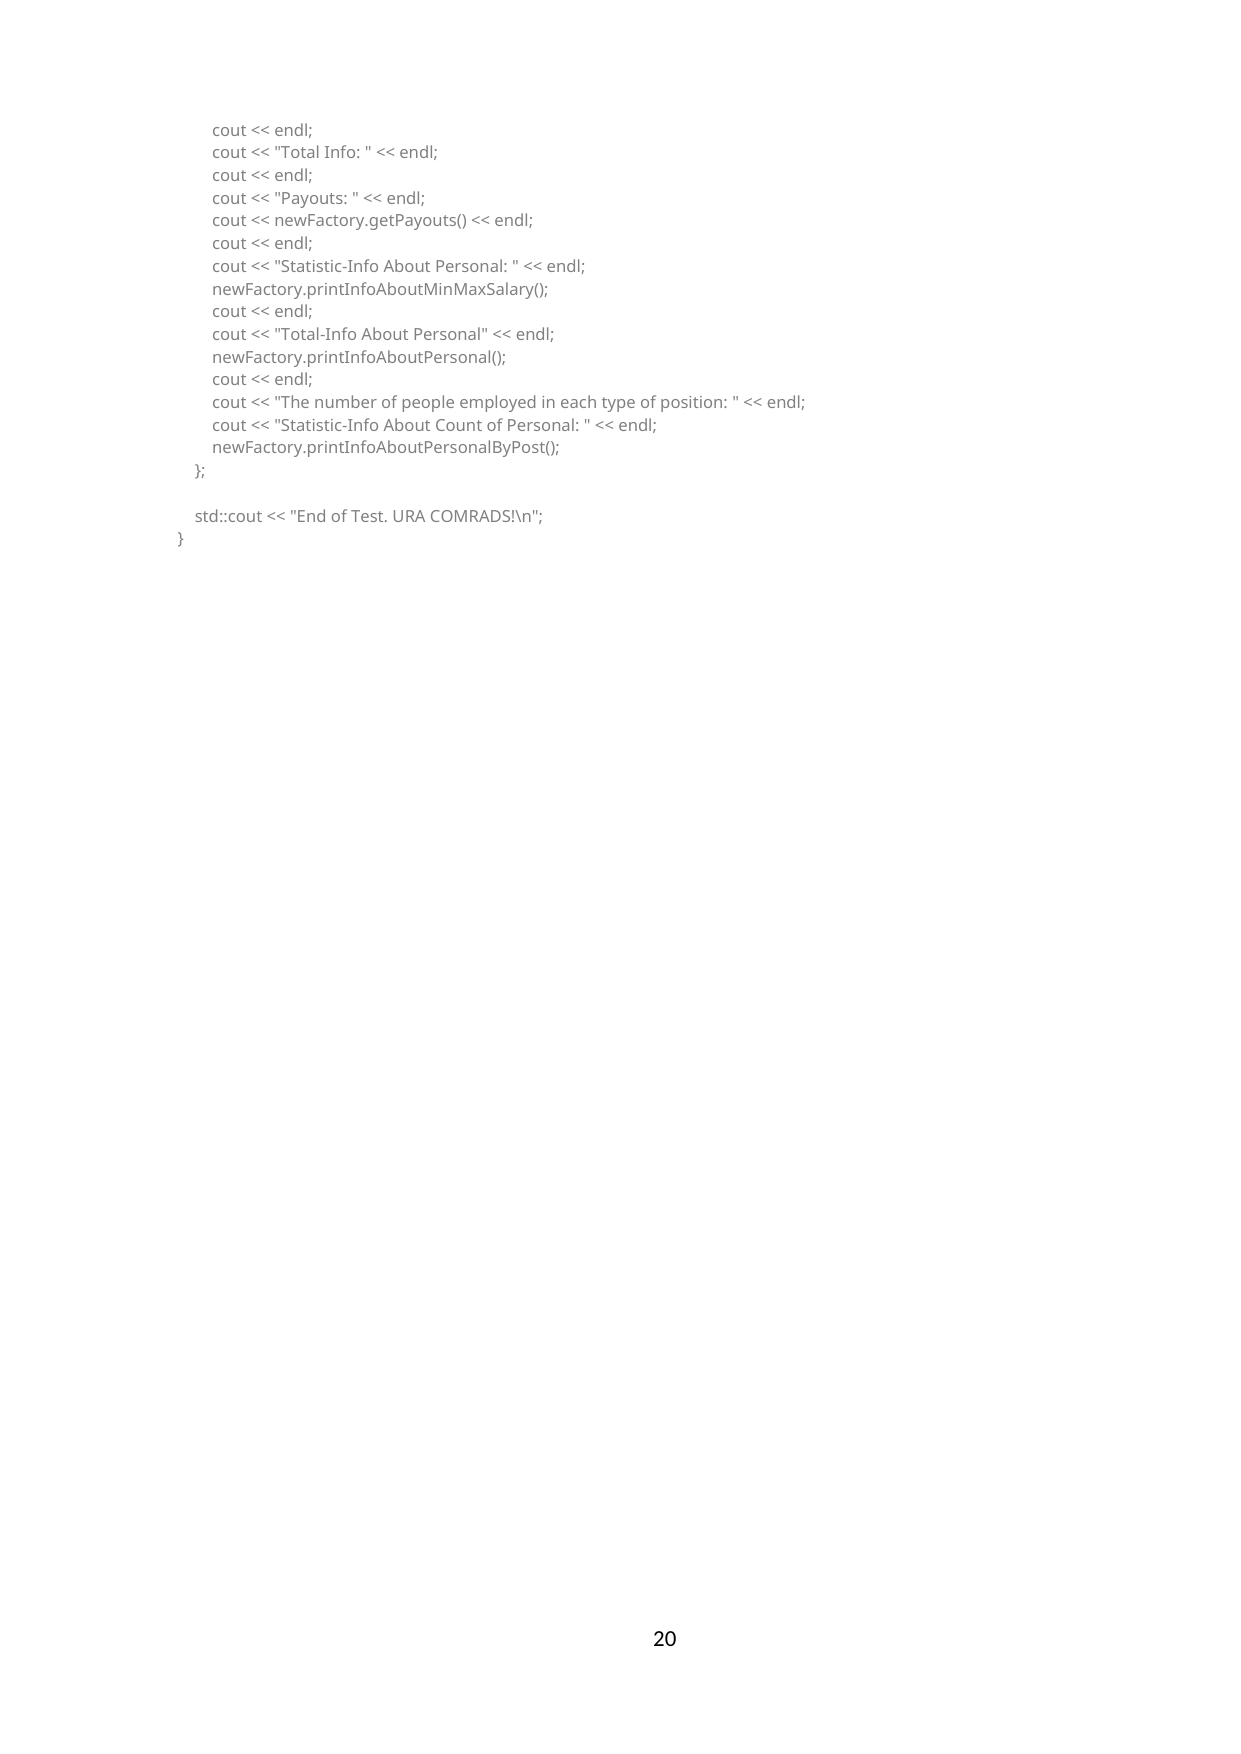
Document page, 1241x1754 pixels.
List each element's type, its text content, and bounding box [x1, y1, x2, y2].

text cout << newFactory.getPayouts() << endl; [177, 209, 1152, 232]
text cout << "Statistic-Info About Count of Personal: " << endl; [177, 413, 1152, 436]
text cout << "Statistic-Info About Personal: " << endl; [177, 254, 1152, 277]
text cout << endl; [177, 300, 1152, 322]
text cout << endl; [177, 368, 1152, 391]
text cout << "The number of people employed in each type of position: " << endl; [177, 391, 1152, 413]
text cout << "Total Info: " << endl; [177, 141, 1152, 163]
text cout << "Payouts: " << endl; [177, 186, 1152, 209]
text cout << "Total-Info About Personal" << endl; [177, 322, 1152, 345]
text }; [177, 459, 1152, 481]
text } [177, 527, 1152, 549]
text cout << endl; [177, 232, 1152, 254]
text newFactory.printInfoAboutPersonal(); [177, 345, 1152, 368]
text newFactory.printInfoAboutPersonalByPost(); [177, 436, 1152, 459]
text std::cout << "End of Test. URA COMRADS!\n"; [177, 504, 1152, 527]
text newFactory.printInfoAboutMinMaxSalary(); [177, 277, 1152, 300]
text cout << endl; [177, 163, 1152, 186]
text cout << endl; [177, 118, 1152, 141]
